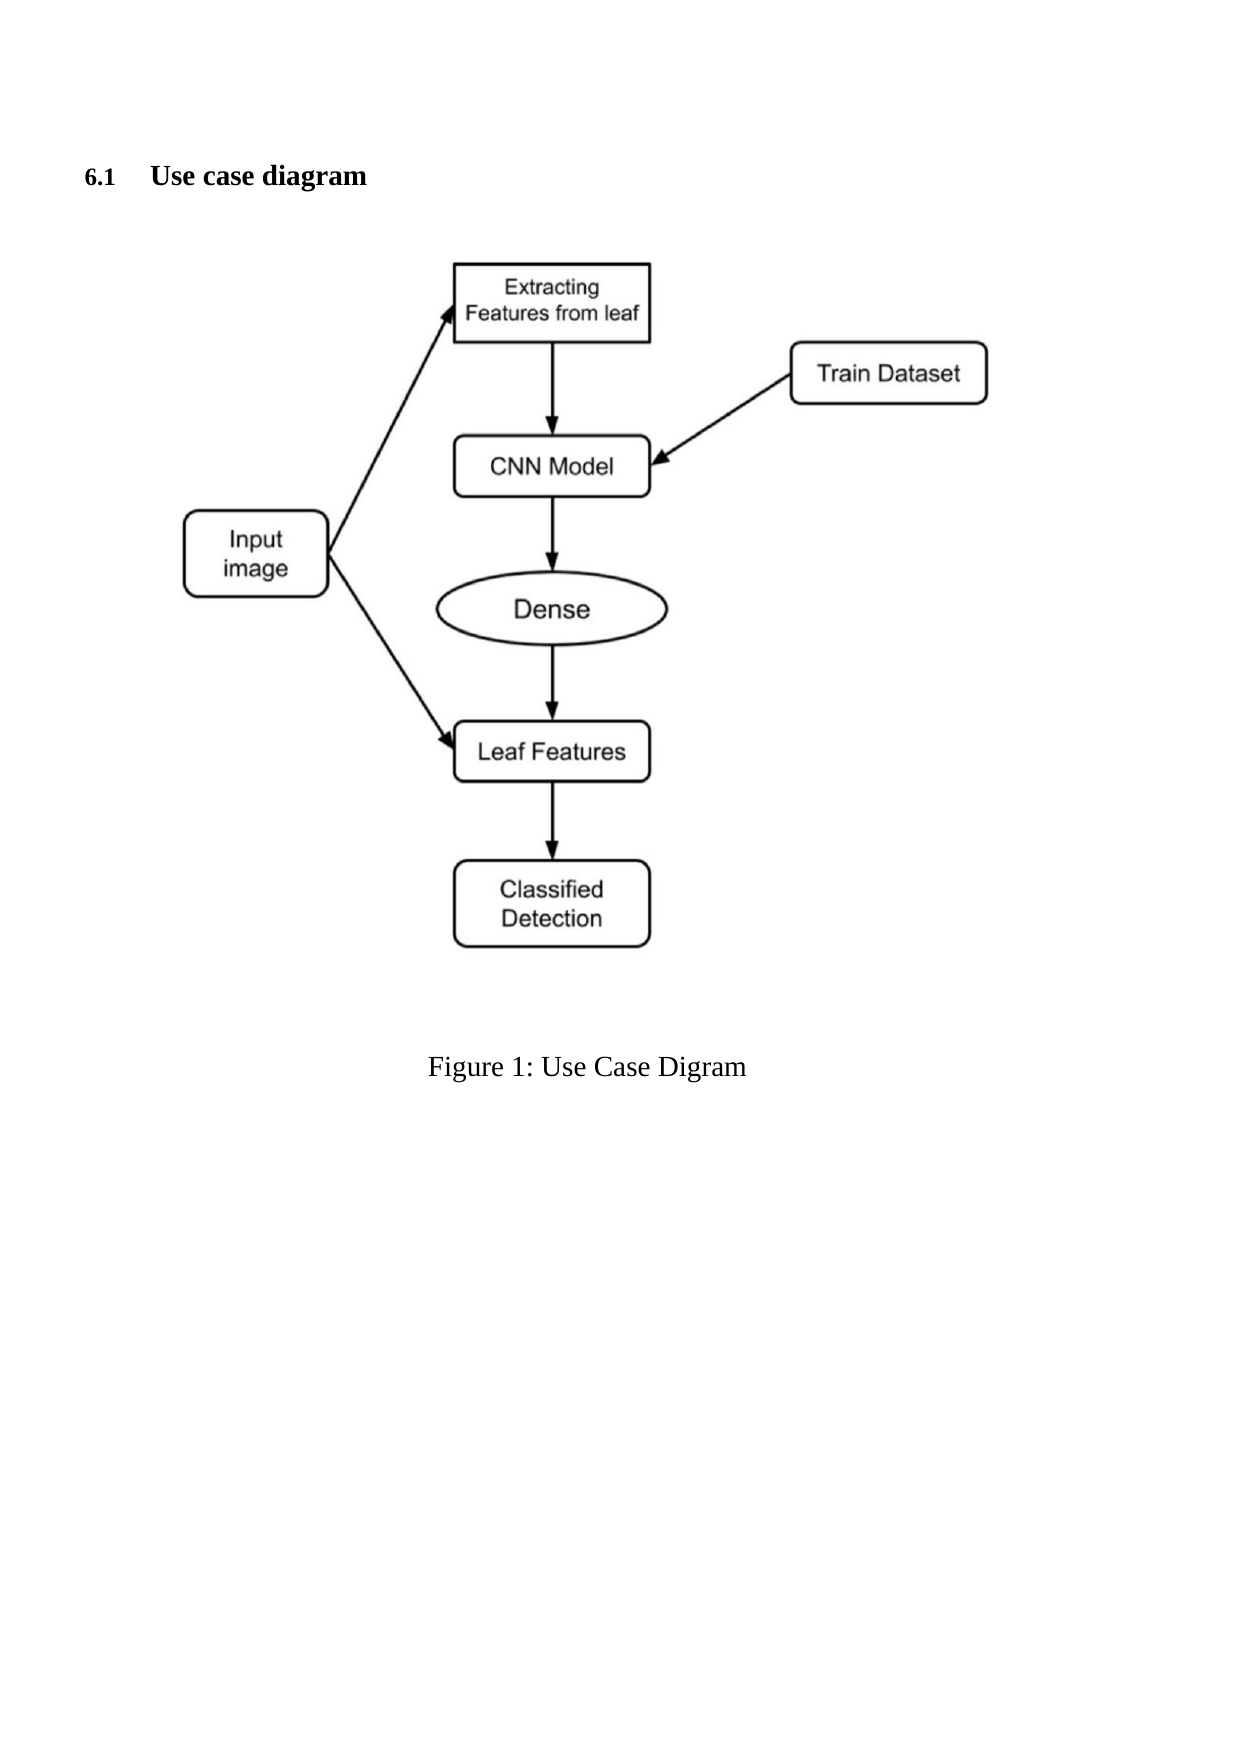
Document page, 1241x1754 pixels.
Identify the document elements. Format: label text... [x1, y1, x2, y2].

text Figure 1: Use Case Digram [84, 1049, 1090, 1083]
subtitle Use case diagram [84, 158, 1090, 192]
picture [84, 199, 1058, 1016]
